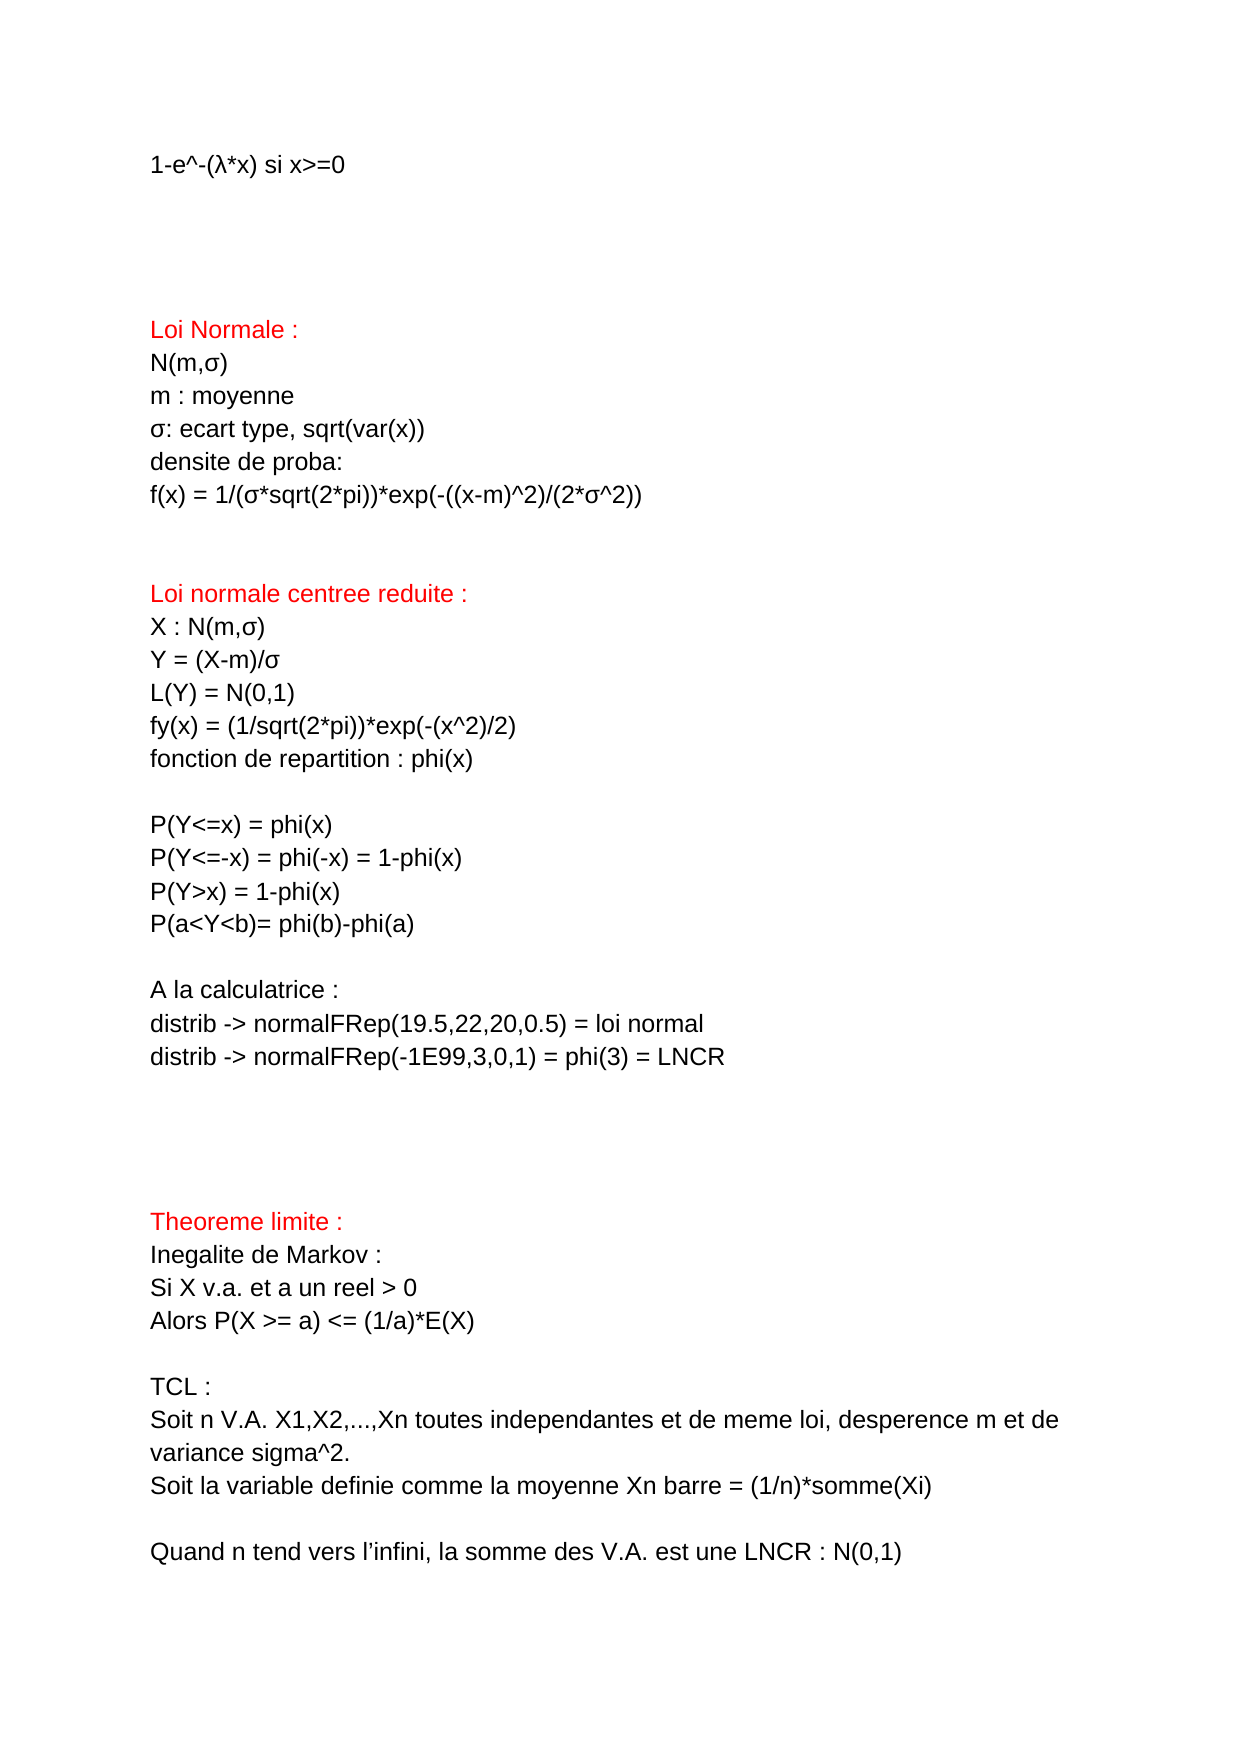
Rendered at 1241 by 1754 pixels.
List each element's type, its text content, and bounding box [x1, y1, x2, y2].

text Y = (X-m)/σ [150, 645, 1090, 674]
text P(Y>x) = 1-phi(x) [150, 876, 1090, 905]
text N(m,σ) [150, 348, 1090, 377]
text fy(x) = (1/sqrt(2*pi))*exp(-(x^2)/2) [150, 711, 1090, 740]
text P(Y<=-x) = phi(-x) = 1-phi(x) [150, 843, 1090, 872]
text m : moyenne [150, 381, 1090, 410]
text X : N(m,σ) [150, 612, 1090, 641]
text σ: ecart type, sqrt(var(x)) [150, 414, 1090, 443]
text Alors P(X >= a) <= (1/a)*E(X) [150, 1306, 1090, 1334]
text Loi normale centree reduite : [150, 579, 1090, 608]
text 1-e^-(λ*x) si x>=0 [150, 150, 1090, 179]
text Theoreme limite : [150, 1207, 1090, 1235]
text Soit n V.A. X1,X2,...,Xn toutes independantes et de meme loi, desperence m et de variance sigma^2. [150, 1405, 1090, 1467]
text distrib -> normalFRep(-1E99,3,0,1) = phi(3) = LNCR [150, 1042, 1090, 1070]
text P(a<Y<b)= phi(b)-phi(a) [150, 909, 1090, 938]
text Soit la variable definie comme la moyenne Xn barre = (1/n)*somme(Xi) [150, 1471, 1090, 1499]
text f(x) = 1/(σ*sqrt(2*pi))*exp(-((x-m)^2)/(2*σ^2)) [150, 480, 1090, 509]
text fonction de repartition : phi(x) [150, 744, 1090, 773]
text Inegalite de Markov : [150, 1240, 1090, 1268]
text TCL : [150, 1372, 1090, 1401]
text P(Y<=x) = phi(x) [150, 810, 1090, 839]
text Loi Normale : [150, 315, 1090, 344]
text densite de proba: [150, 447, 1090, 476]
text L(Y) = N(0,1) [150, 678, 1090, 707]
text A la calculatrice : [150, 976, 1090, 1004]
text distrib -> normalFRep(19.5,22,20,0.5) = loi normal [150, 1008, 1090, 1037]
text Si X v.a. et a un reel > 0 [150, 1273, 1090, 1301]
text Quand n tend vers l’infini, la somme des V.A. est une LNCR : N(0,1) [150, 1537, 1090, 1566]
